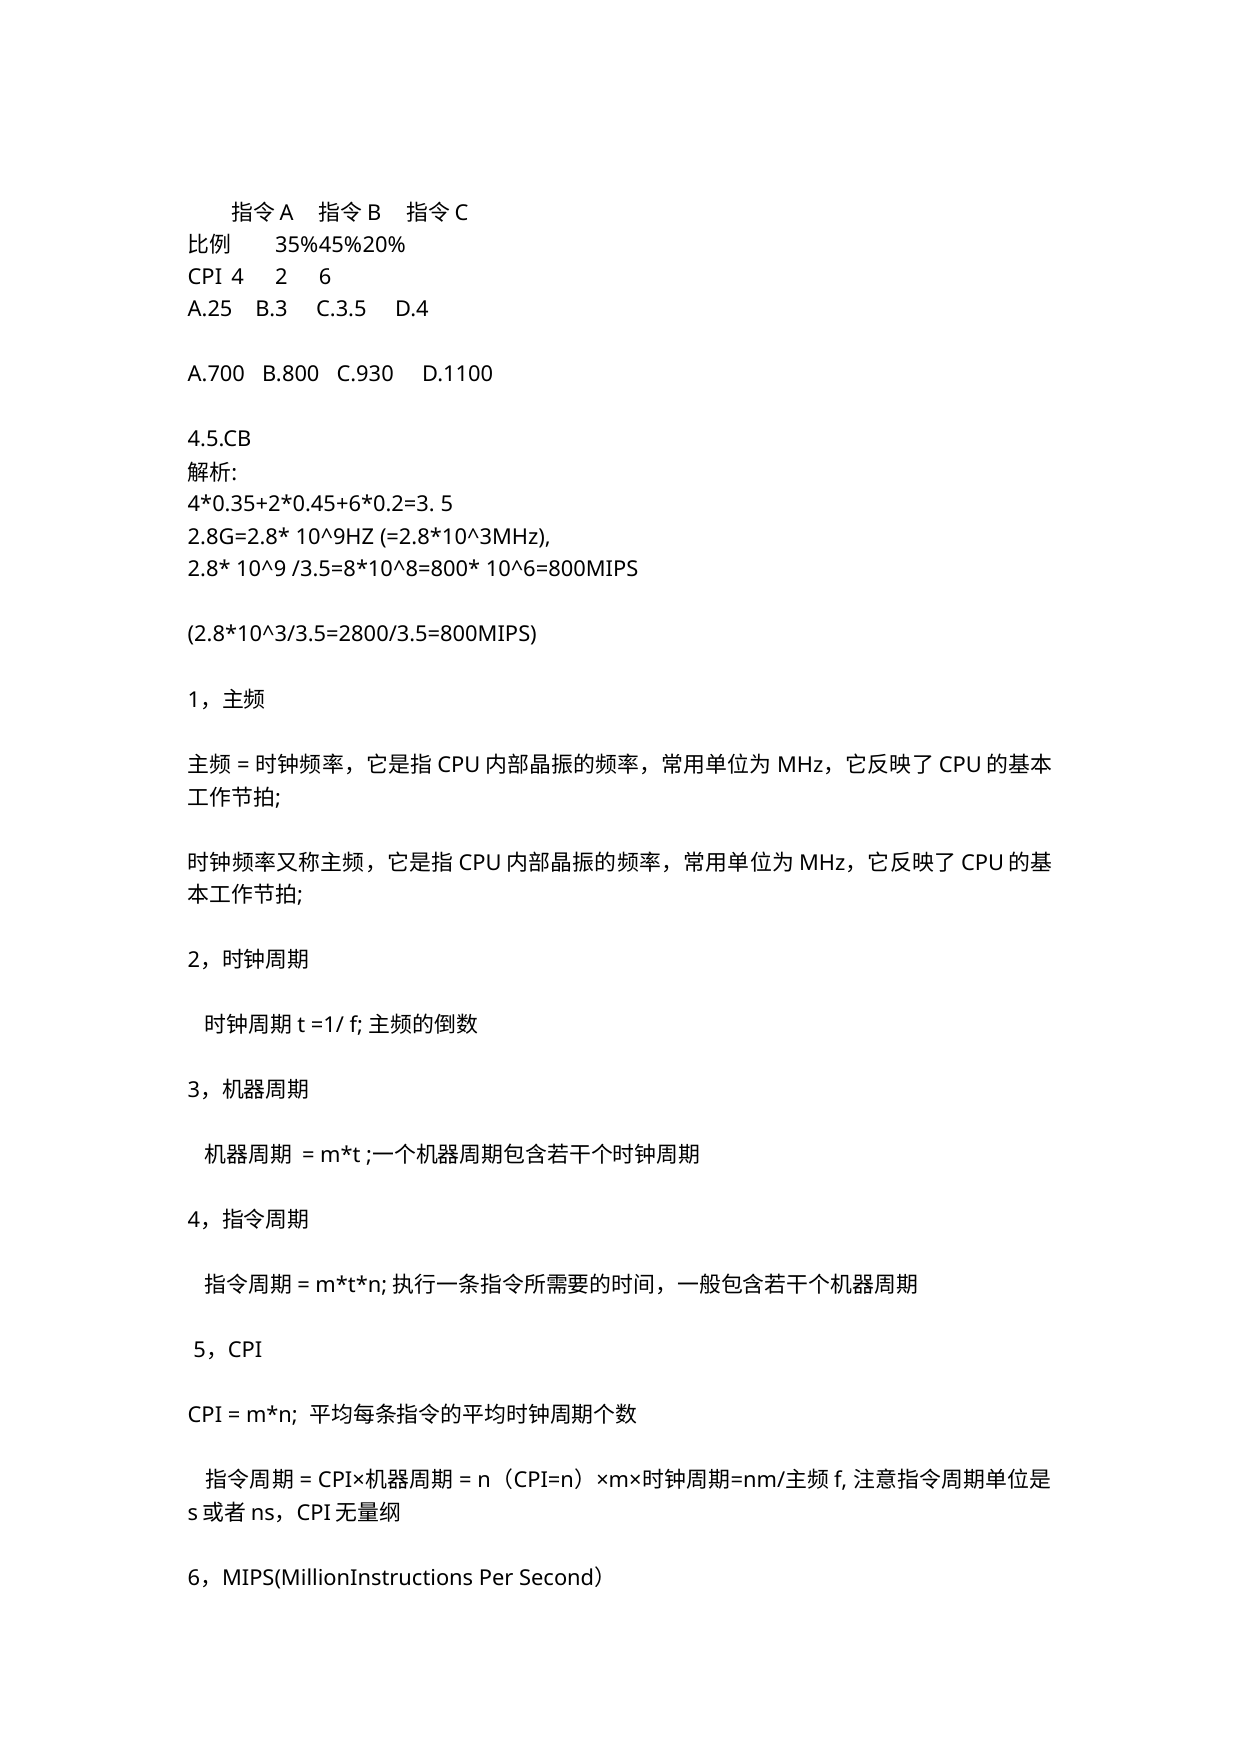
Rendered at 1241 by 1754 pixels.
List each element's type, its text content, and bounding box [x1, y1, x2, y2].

text A.25 B.3 C.3.5 D.4 [187, 292, 1053, 324]
text (2.8*10^3/3.5=2800/3.5=800MIPS) [187, 617, 1053, 649]
text 4，指令周期 [187, 1202, 1053, 1234]
text CPI 4 2 6 [187, 259, 1053, 292]
text 指令A 指令B 指令C [187, 194, 1053, 227]
text 2.8G=2.8* 10^9HZ (=2.8*10^3MHz), [187, 519, 1053, 552]
text A.700 B.800 C.930 D.1100 [187, 357, 1053, 389]
text CPI = m*n; 平均每条指令的平均时钟周期个数 [187, 1397, 1053, 1429]
text 解析: [187, 454, 1053, 487]
text 时钟周期 t =1/ f; 主频的倒数 [187, 1007, 1053, 1039]
text 2.8* 10^9 /3.5=8*10^8=800* 10^6=800MIPS [187, 552, 1053, 584]
text 指令周期 = CPI×机器周期 = n（CPI=n）×m×时钟周期=nm/主频f, 注意指令周期单位是s或者ns，CPI无量纲 [187, 1462, 1053, 1527]
text 2，时钟周期 [187, 942, 1053, 974]
text 6，MIPS(MillionInstructions Per Second） [187, 1559, 1053, 1592]
text 5，CPI [187, 1332, 1053, 1364]
text 4.5.CB [187, 422, 1053, 454]
text 时钟频率又称主频，它是指CPU内部晶振的频率，常用单位为MHz，它反映了CPU的基本工作节拍; [187, 844, 1053, 909]
text 3，机器周期 [187, 1072, 1053, 1104]
text 机器周期 = m*t ;一个机器周期包含若干个时钟周期 [187, 1137, 1053, 1169]
text 主频 = 时钟频率，它是指CPU内部晶振的频率，常用单位为MHz，它反映了CPU的基本工作节拍; [187, 747, 1053, 812]
text 1，主频 [187, 682, 1053, 714]
text 比例 35% 45% 20% [187, 227, 1053, 259]
text 4*0.35+2*0.45+6*0.2=3. 5 [187, 487, 1053, 519]
text 指令周期 = m*t*n; 执行一条指令所需要的时间，一般包含若干个机器周期 [187, 1267, 1053, 1299]
